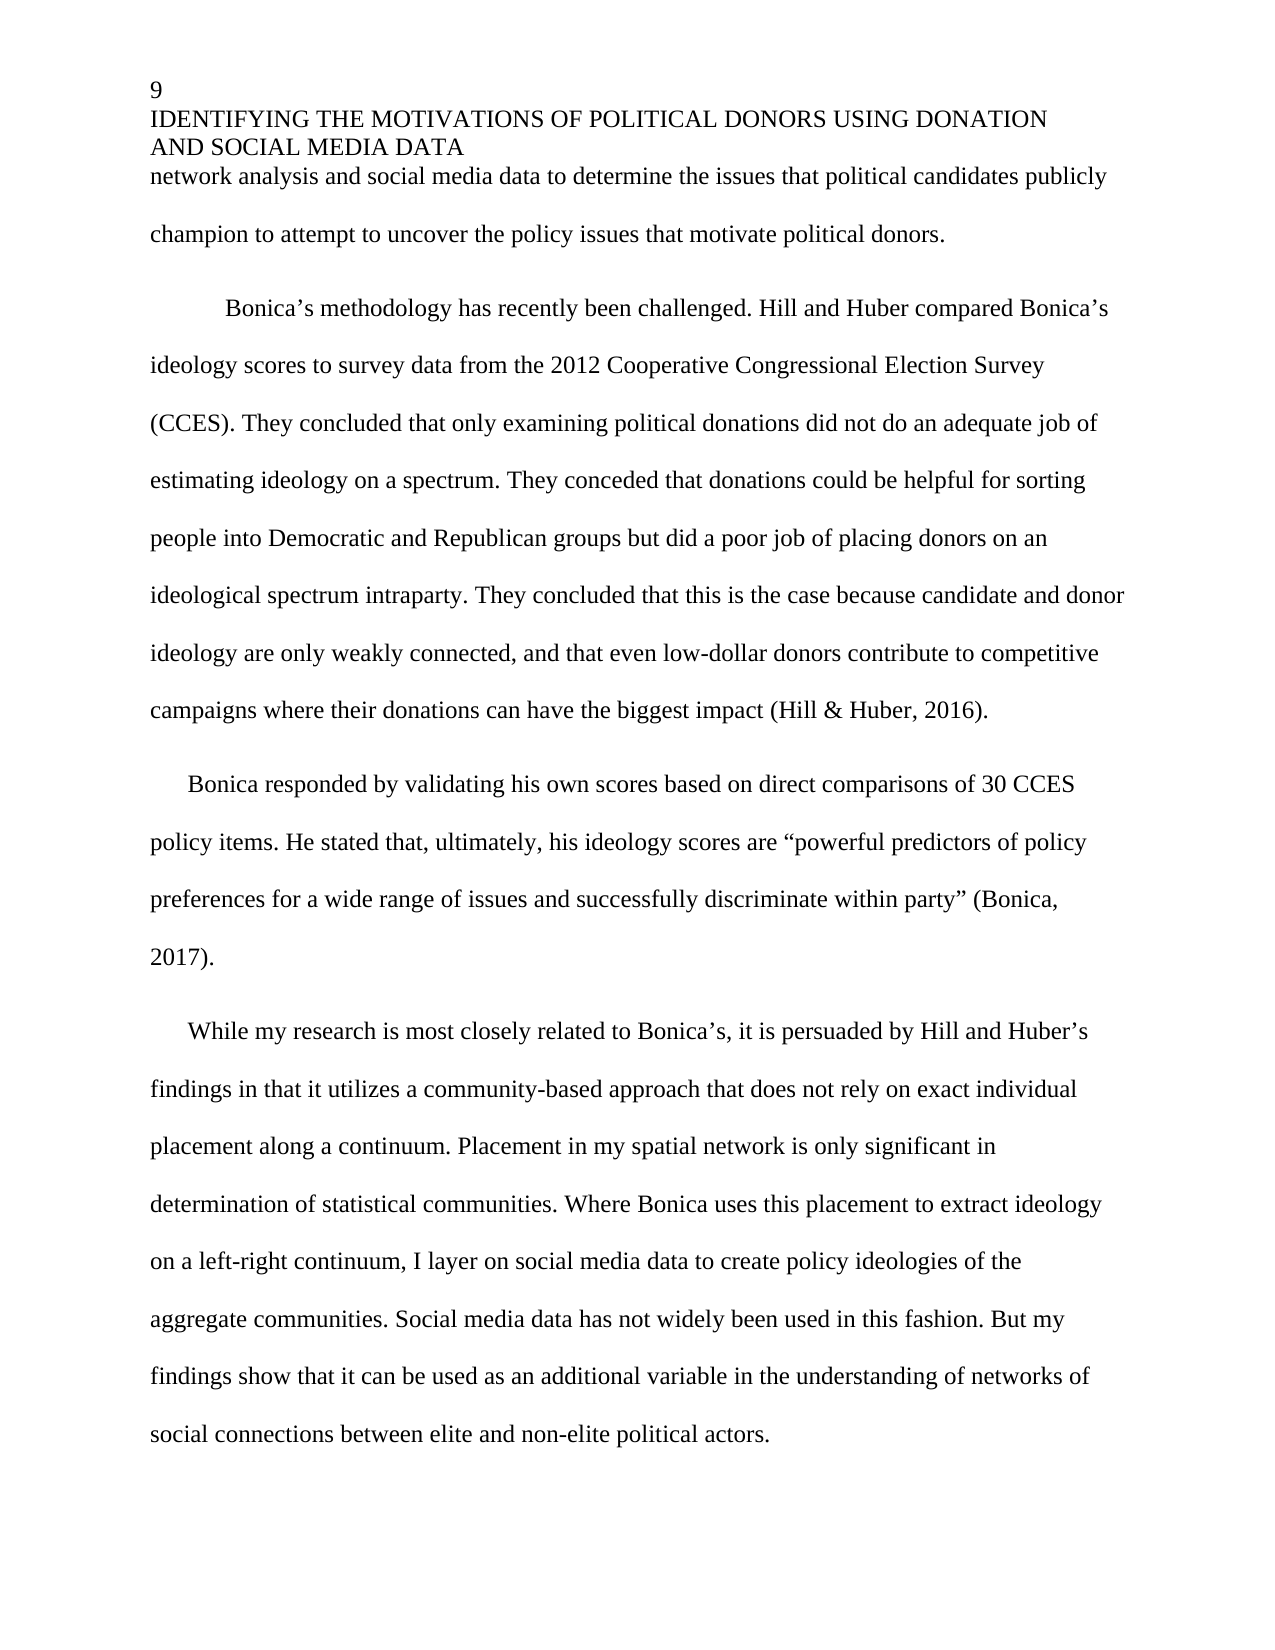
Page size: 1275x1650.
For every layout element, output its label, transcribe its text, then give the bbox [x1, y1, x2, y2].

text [150, 161, 1125, 247]
text While my research is most closely related to Bonica’s, it is persuaded by Hill and Huber’s findings in that it utilizes a community-based approach that does not rely on exact individual placement along a continuum. Placement in my spatial network is only significant in determination of statistical communities. Where Bonica uses this placement to extract ideology on a left-right continuum, I layer on social media data to create policy ideologies of the aggregate communities. Social media data has not widely been used in this fashion. But my findings show that it can be used as an additional variable in the understanding of networks of social connections between elite and non-elite political actors. [150, 1016, 1125, 1447]
text Bonica’s methodology has recently been challenged. Hill and Huber compared Bonica’s ideology scores to survey data from the 2012 Cooperative Congressional Election Survey (CCES). They concluded that only examining political donations did not do an adequate job of estimating ideology on a spectrum. They conceded that donations could be helpful for sorting people into Democratic and Republican groups but did a poor job of placing donors on an ideological spectrum intraparty. They concluded that this is the case because candidate and donor ideology are only weakly connected, and that even low-dollar donors contribute to competitive campaigns where their donations can have the biggest impact . [150, 293, 1125, 724]
text Bonica responded by validating his own scores based on direct comparisons of 30 CCES policy items. He stated that, ultimately, his ideology scores are “powerful predictors of policy preferences for a wide range of issues and successfully discriminate within party” (Bonica, 2017). [150, 769, 1125, 971]
